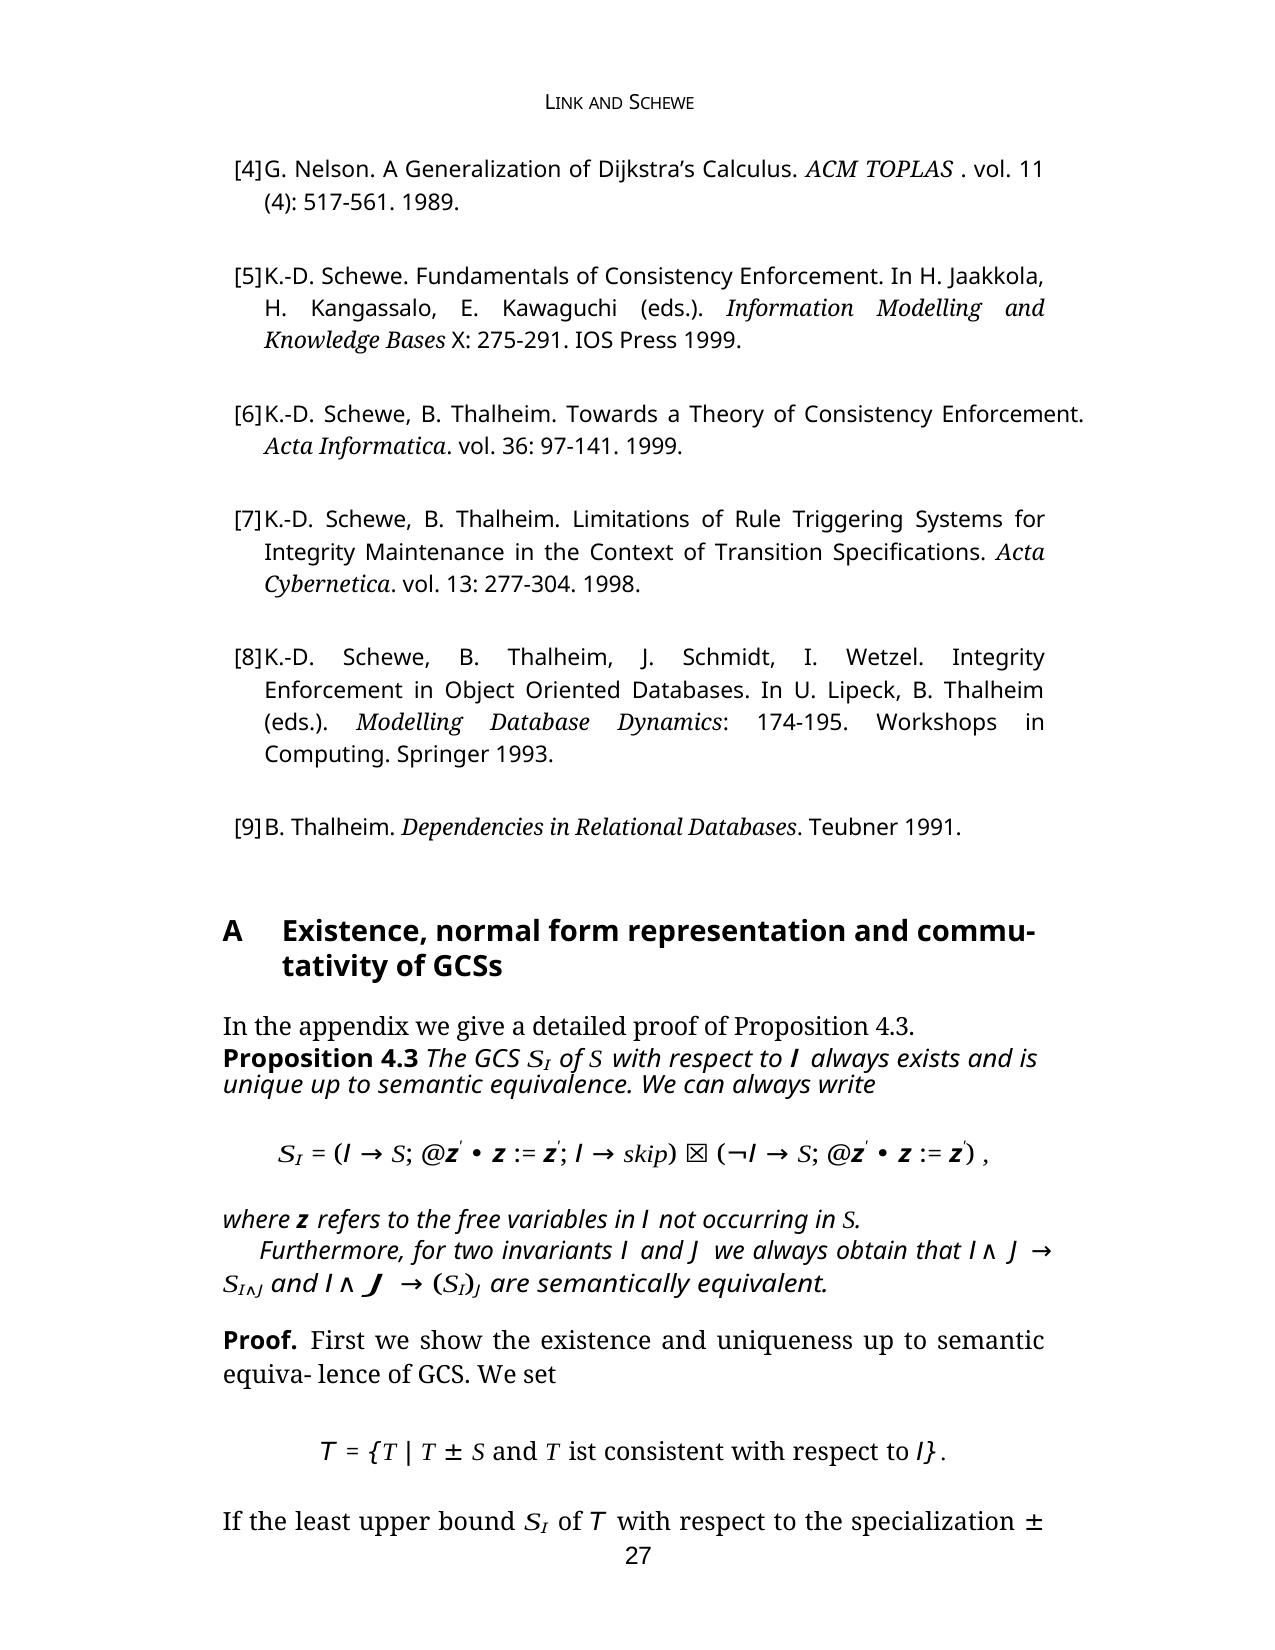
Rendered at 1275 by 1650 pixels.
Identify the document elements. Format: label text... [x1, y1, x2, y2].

list K.-D. Schewe, B. Thalheim, J. Schmidt, I. Wetzel. Integrity Enforcement in Object Oriented Databases. In U. Lipeck, B. Thalheim (eds.). Modelling Database Dynamics: 174-195. Workshops in Computing. Springer 1993. [234, 641, 1045, 769]
text where z refers to the free variables in I not occurring in S. [223, 1201, 1096, 1235]
text SI = (I → S; @z' • z := z'; I → skip) ☒ (¬I → S; @z' • z := z') , [179, 1136, 1088, 1170]
text Acta Informatica. vol. 36: 97-141. 1999. [264, 430, 1096, 461]
text SI∧J and I∧ J → (SI)J are semantically equivalent. [223, 1266, 1096, 1299]
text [222, 1503, 1045, 1538]
text Proposition 4.3 The GCS SI of S with respect to I always exists and is unique up to semantic equivalence. We can always write [222, 1044, 1096, 1101]
list K.-D. Schewe. Fundamentals of Consistency Enforcement. In H. Jaakkola, H. Kangassalo, E. Kawaguchi (eds.). Information Modelling and Knowledge Bases X: 275-291. IOS Press 1999. [234, 259, 1045, 355]
list K.-D. Schewe, B. Thalheim. Limitations of Rule Triggering Systems for Integrity Maintenance in the Context of Transition Specifications. Acta Cybernetica. vol. 13: 277-304. 1998. [234, 503, 1045, 599]
list K.-D. Schewe, B. Thalheim. Towards a Theory of Consistency Enforcement. [234, 397, 1096, 429]
text In the appendix we give a detailed proof of Proposition 4.3. [223, 1013, 1096, 1041]
text Proof. First we show the existence and uniqueness up to semantic equiva- lence of GCS. We set [223, 1323, 1045, 1391]
list G. Nelson. A Generalization of Dijkstra’s Calculus. ACM TOPLAS . vol. 11 (4): 517-561. 1989. [234, 153, 1045, 217]
list B. Thalheim. Dependencies in Relational Databases. Teubner 1991. [234, 811, 1096, 842]
text T = {T | T ± S and T ist consistent with respect to I} . [179, 1433, 1088, 1467]
text Furthermore, for two invariants I and J we always obtain that I∧ J → [259, 1235, 1096, 1266]
subtitle Existence, normal form representation and commu- tativity of GCSs [222, 913, 1045, 985]
